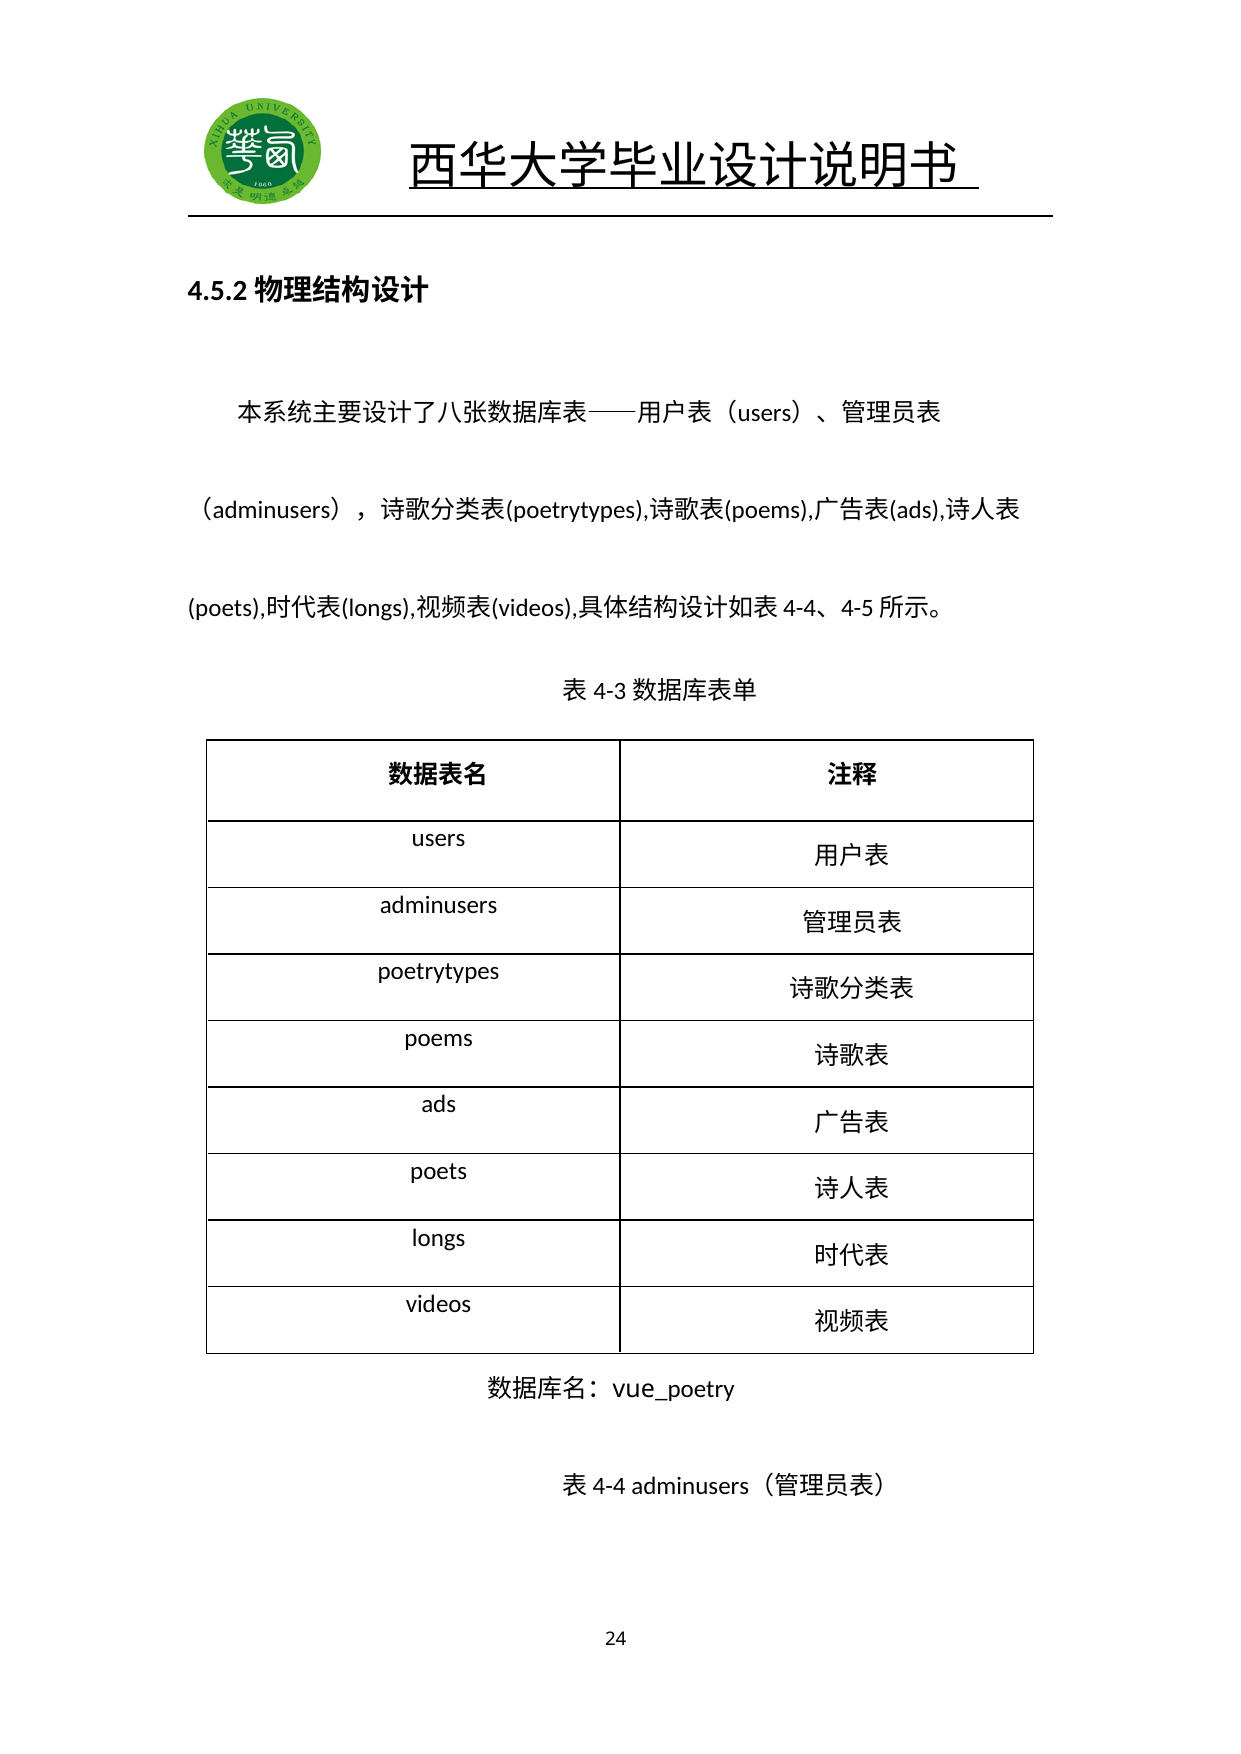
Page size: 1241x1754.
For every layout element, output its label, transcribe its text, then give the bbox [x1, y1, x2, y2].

table_cell 诗歌表 [621, 1021, 1033, 1086]
table_cell 视频表 [621, 1287, 1033, 1352]
table_cell poems [207, 1021, 619, 1086]
table_cell poetrytypes [207, 954, 619, 1019]
text 本系统主要设计了八张数据库表——用户表（users）、管理员表（adminusers），诗歌分类表(poetrytypes),诗歌表(poems),广告表(ads),诗人表(poets),时代表(longs),视频表(videos),具体结构设计如表4-4、4-5所示。 [187, 378, 1053, 638]
text 数据库名：vue_poetry [437, 1354, 1053, 1419]
table_cell 诗歌分类表 [621, 955, 1033, 1019]
table_cell 广告表 [621, 1088, 1033, 1153]
table_cell ads [207, 1087, 619, 1153]
table_header 注释 [621, 741, 1033, 820]
text 表 4-3 数据库表单 [562, 656, 1053, 721]
table_cell 诗人表 [621, 1154, 1033, 1219]
table_cell videos [207, 1287, 619, 1352]
table_cell poets [207, 1154, 619, 1219]
table_cell 用户表 [621, 822, 1033, 886]
table_cell users [207, 821, 619, 886]
table_cell adminusers [207, 888, 619, 953]
table_cell 时代表 [621, 1221, 1033, 1286]
text 表4-4 adminusers（管理员表） [562, 1451, 1053, 1516]
picture [187, 88, 338, 216]
subtitle 4.5.2 物理结构设计 [187, 255, 1053, 320]
table_header 数据表名 [207, 741, 619, 820]
table_cell longs [207, 1220, 619, 1286]
table_cell 管理员表 [621, 888, 1033, 953]
